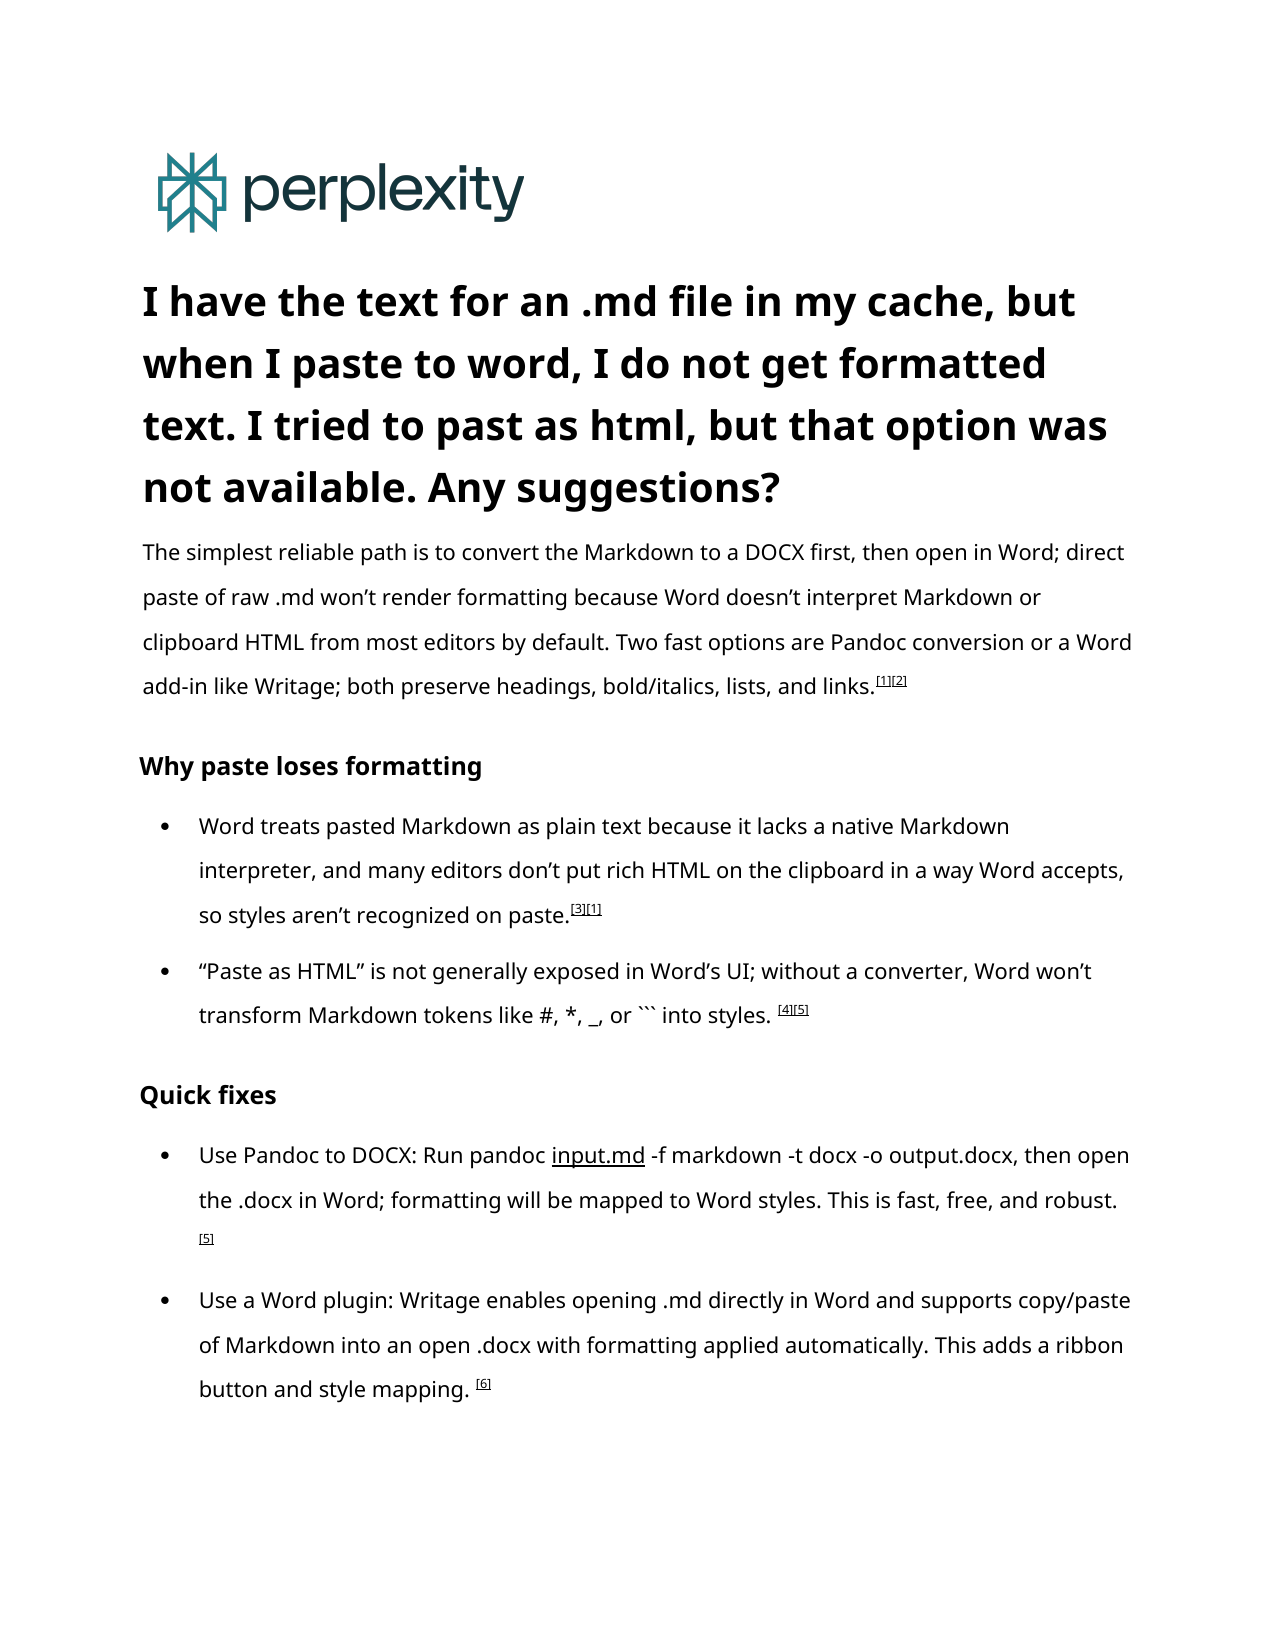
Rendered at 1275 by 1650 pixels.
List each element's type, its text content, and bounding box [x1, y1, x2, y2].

text The simplest reliable path is to convert the Markdown to a DOCX first, then open in Word; direct paste of raw .md won’t render formatting because Word doesn’t interpret Markdown or clipboard HTML from most editors by default. Two fast options are Pandoc conversion or a Word add‑in like Writage; both preserve headings, bold/italics, lists, and links.[1][2] [142, 537, 1133, 701]
list “Paste as HTML” is not generally exposed in Word’s UI; without a converter, Word won’t transform Markdown tokens like #, *, _, or ``` into styles. [4][5] [161, 956, 1133, 1030]
picture [142, 142, 540, 243]
text I have the text for an .md file in my cache, but when I paste to word, I do not get formatted text. I tried to past as html, but that option was not available. Any suggestions? [142, 273, 1133, 514]
list Word treats pasted Markdown as plain text because it lacks a native Markdown interpreter, and many editors don’t put rich HTML on the clipboard in a way Word accepts, so styles aren’t recognized on paste.[3][1] [161, 811, 1133, 930]
text Quick fixes [139, 1078, 1133, 1112]
list Use Pandoc to DOCX: Run pandoc input.md -f markdown -t docx -o output.docx, then open the .docx in Word; formatting will be mapped to Word styles. This is fast, free, and robust. [5] [161, 1140, 1133, 1259]
list Use a Word plugin: Writage enables opening .md directly in Word and supports copy/paste of Markdown into an open .docx with formatting applied automatically. This adds a ribbon button and style mapping. [6] [161, 1285, 1133, 1404]
text Why paste loses formatting [139, 749, 1133, 783]
